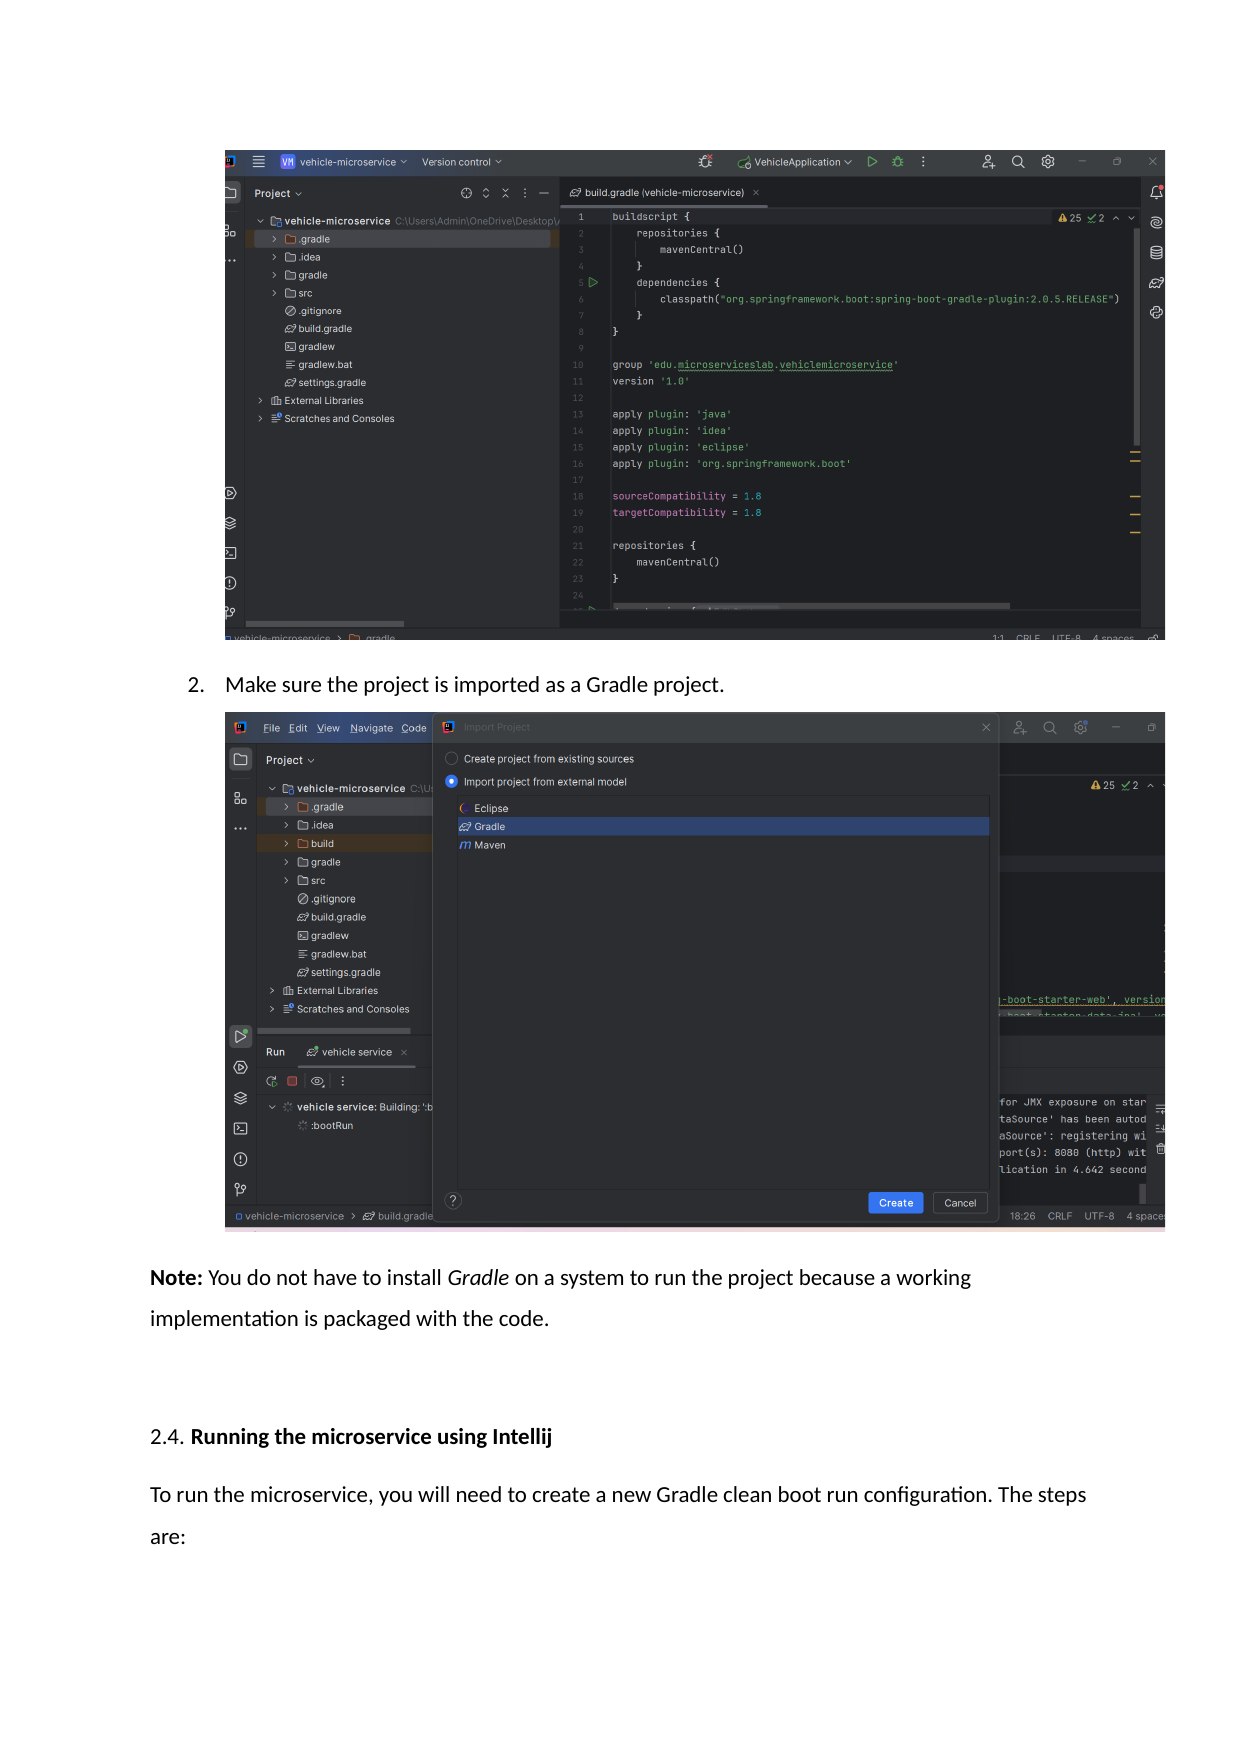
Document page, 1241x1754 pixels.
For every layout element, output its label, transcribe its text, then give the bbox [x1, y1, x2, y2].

text To run the microservice, you will need to create a new Gradle clean boot run configuration. The steps are: [150, 1481, 1090, 1551]
picture [225, 712, 1166, 1232]
text Note: You do not have to install Gradle on a system to run the project because a working implementation is packaged with the code. [150, 1263, 1090, 1333]
list Make sure the project is imported as a Gradle project. [187, 670, 1090, 698]
list Running the microservice using Intellij [150, 1422, 1090, 1450]
picture [225, 150, 1166, 640]
